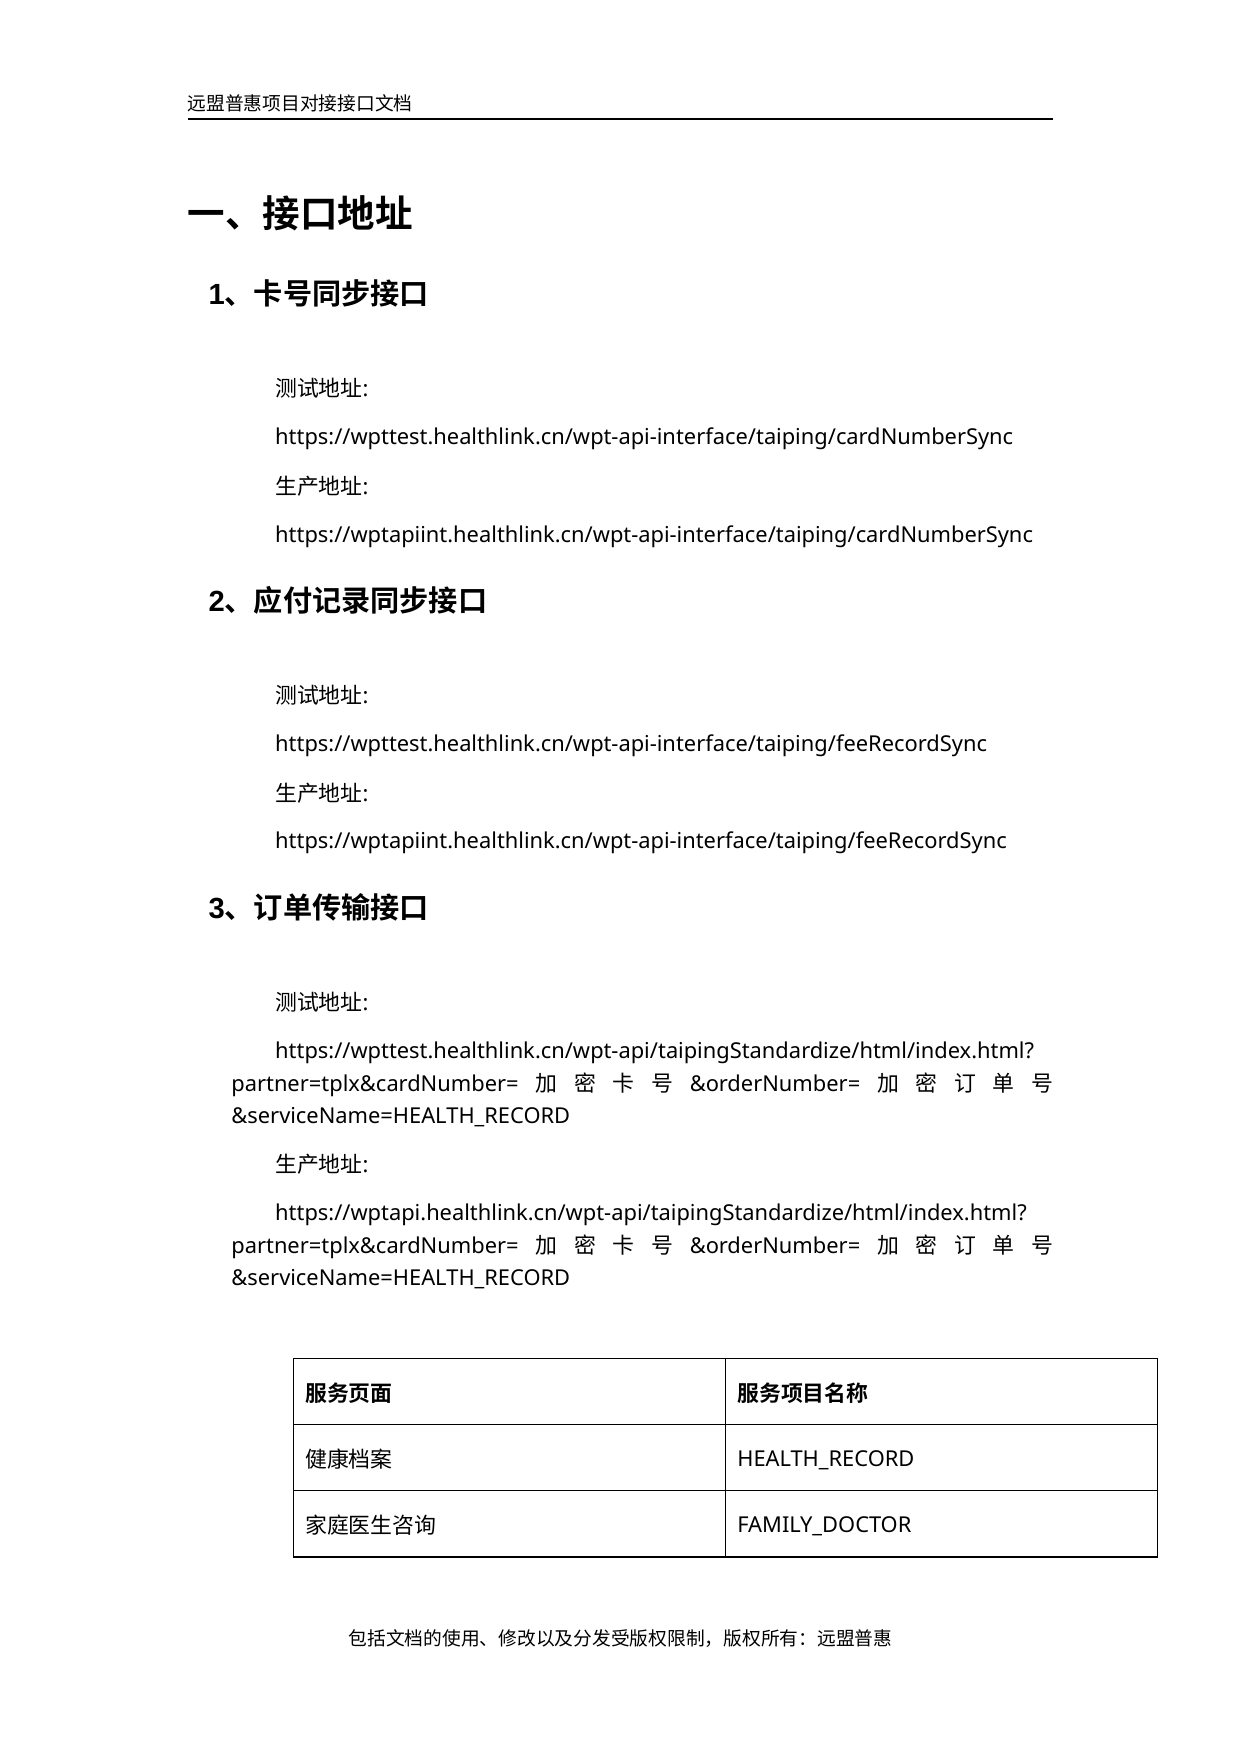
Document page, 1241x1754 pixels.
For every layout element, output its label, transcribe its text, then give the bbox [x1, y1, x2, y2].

text 测试地址: [231, 371, 1053, 404]
text 测试地址: [231, 678, 1053, 710]
subtitle 1、卡号同步接口 [208, 259, 1053, 324]
text 生产地址: [231, 775, 1053, 808]
text 测试地址: [231, 984, 1053, 1017]
table_cell FAMILY_DOCTOR [726, 1491, 1157, 1556]
text 生产地址: [231, 1147, 1053, 1179]
subtitle 2、应付记录同步接口 [208, 566, 1053, 631]
subtitle 3、订单传输接口 [208, 873, 1053, 938]
table_header 服务页面 [294, 1359, 725, 1424]
table_cell 健康档案 [294, 1425, 725, 1490]
text https://wptapi.healthlink.cn/wpt-api/taipingStandardize/html/index.html?partner=tplx&cardNumber=加密卡号&orderNumber=加密订单号&serviceName=HEALTH_RECORD [231, 1196, 1053, 1293]
table_cell 家庭医生咨询 [294, 1491, 725, 1556]
text 生产地址: [231, 469, 1053, 501]
text https://wpttest.healthlink.cn/wpt-api/taipingStandardize/html/index.html?partner=tplx&cardNumber=加密卡号&orderNumber=加密订单号&serviceName=HEALTH_RECORD [231, 1033, 1053, 1131]
text https://wpttest.healthlink.cn/wpt-api-interface/taiping/feeRecordSync [231, 727, 1053, 759]
text https://wptapiint.healthlink.cn/wpt-api-interface/taiping/feeRecordSync [231, 824, 1053, 857]
text https://wpttest.healthlink.cn/wpt-api-interface/taiping/cardNumberSync [231, 420, 1053, 452]
text https://wptapiint.healthlink.cn/wpt-api-interface/taiping/cardNumberSync [231, 517, 1053, 550]
table_header 服务项目名称 [726, 1359, 1157, 1424]
text 一、接口地址 [187, 178, 1053, 243]
table_cell HEALTH_RECORD [726, 1425, 1157, 1490]
